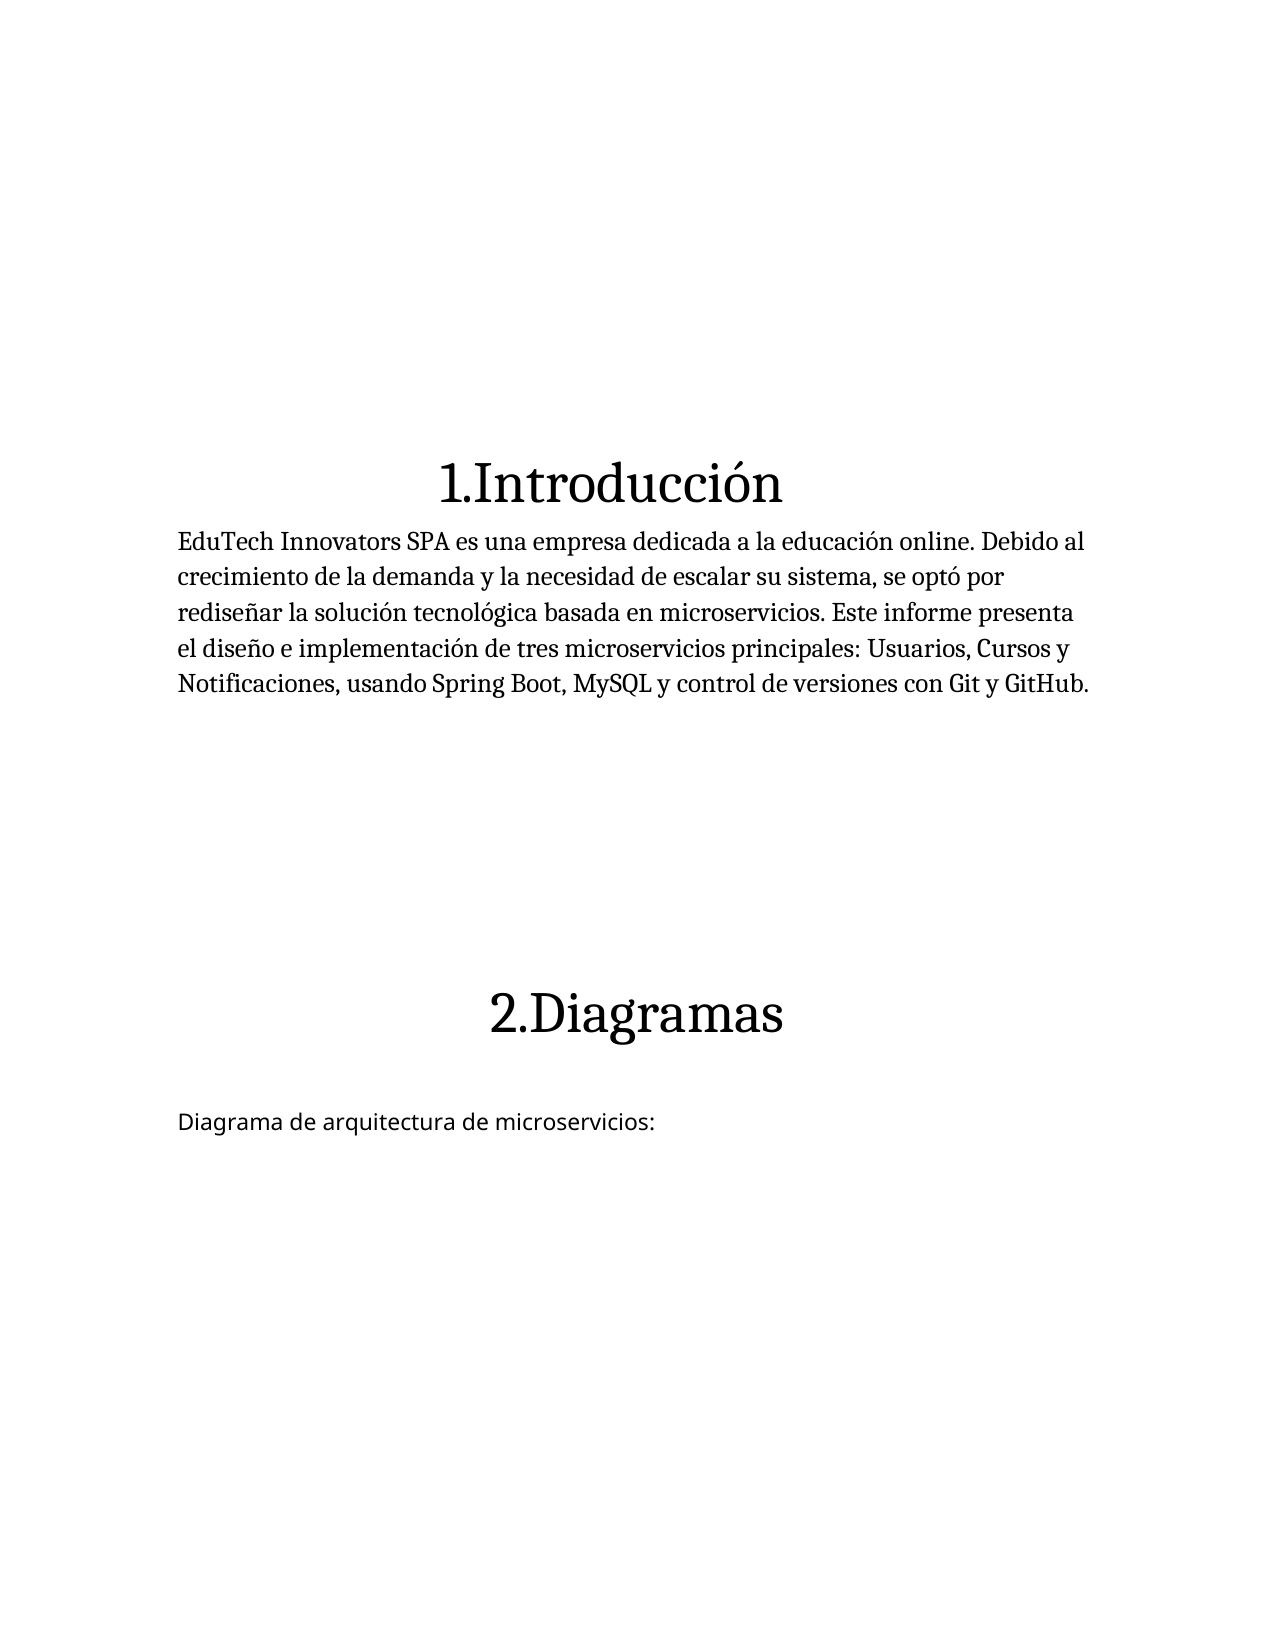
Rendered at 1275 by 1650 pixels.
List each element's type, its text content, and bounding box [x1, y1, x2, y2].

text Diagrama de arquitectura de microservicios: [177, 1106, 1098, 1137]
text EduTech Innovators SPA es una empresa dedicada a la educación online. Debido al crecimiento de la demanda y la necesidad de escalar su sistema, se optó por rediseñar la solución tecnológica basada en microservicios. Este informe presenta el diseño e implementación de tres microservicios principales: Usuarios, Cursos y Notificaciones, usando Spring Boot, MySQL y control de versiones con Git y GitHub. [177, 526, 1098, 699]
title 1.Introducción [402, 450, 1098, 517]
title 2.Diagramas [177, 980, 1098, 1047]
